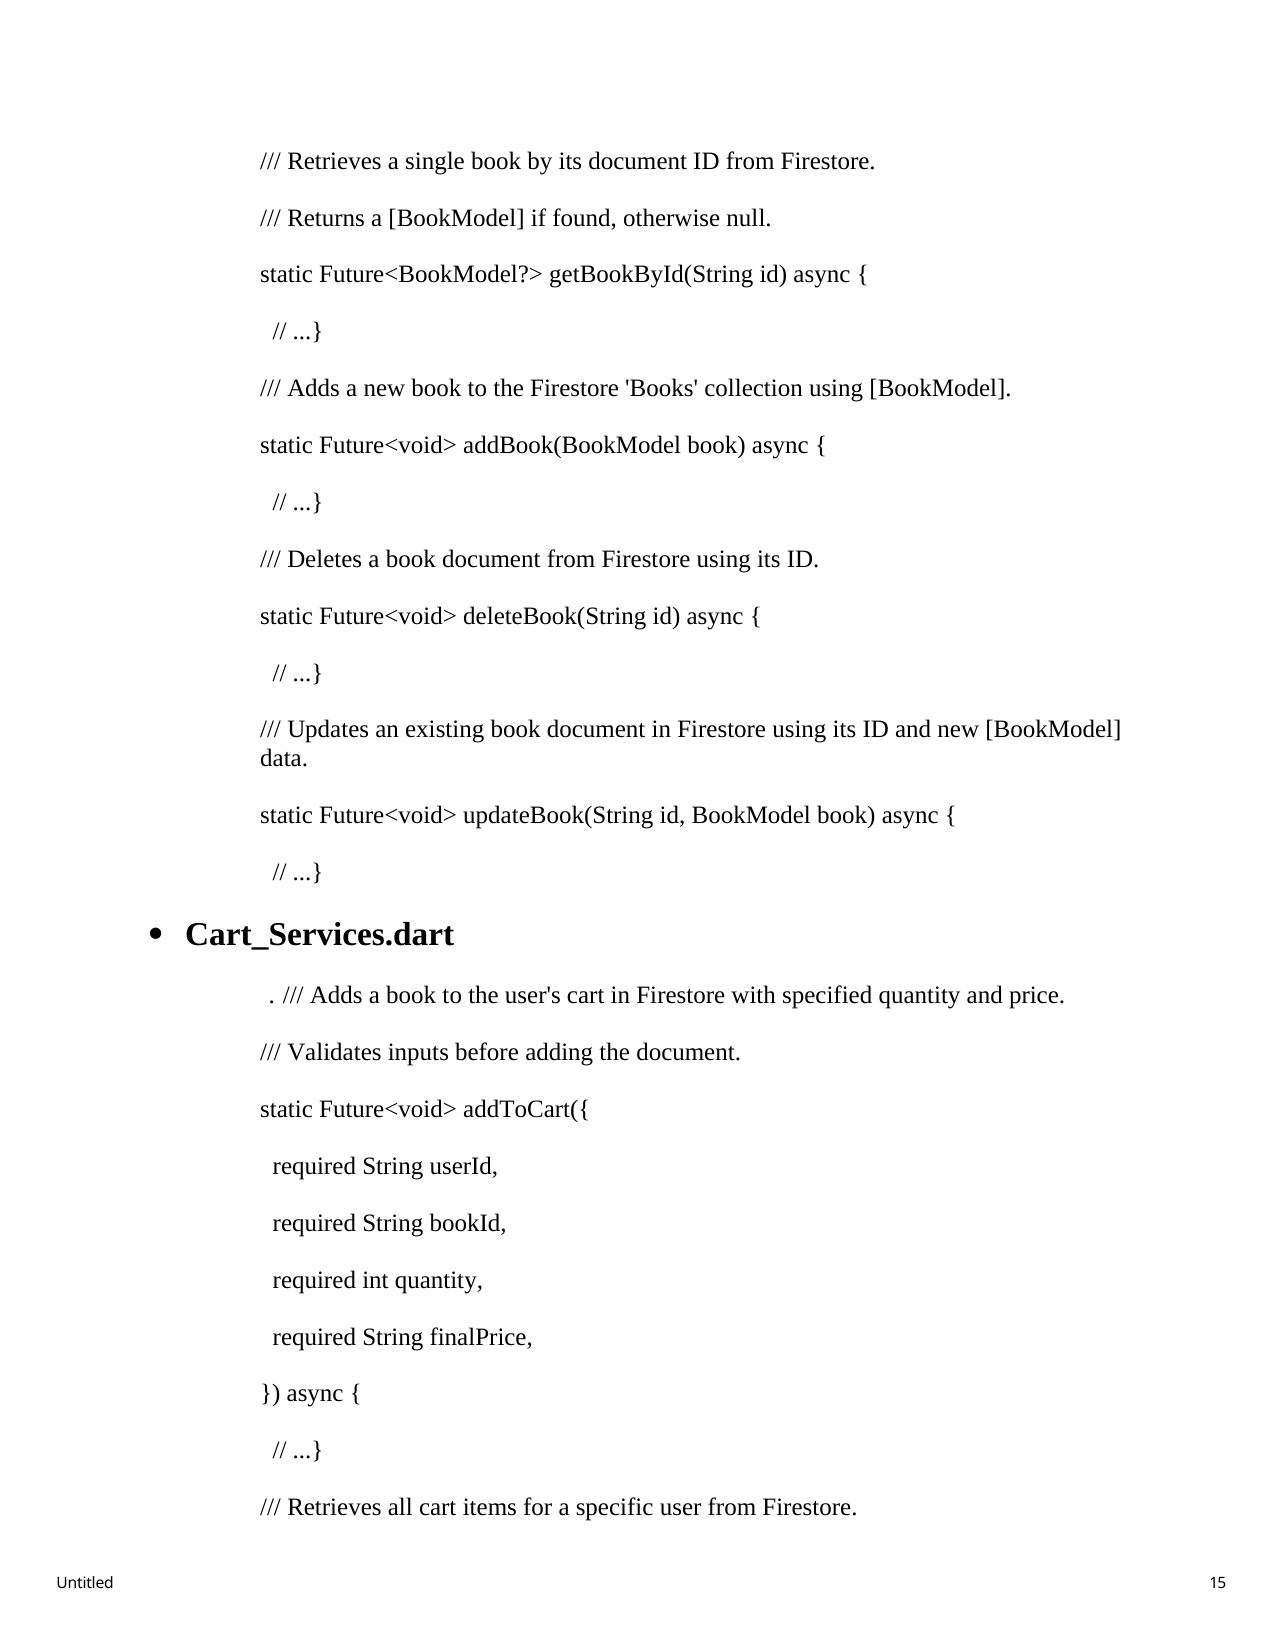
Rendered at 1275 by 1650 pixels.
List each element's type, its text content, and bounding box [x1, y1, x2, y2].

subtitle // ...} [260, 316, 1125, 345]
subtitle static Future<void> deleteBook(String id) async { [260, 601, 1125, 629]
subtitle }) async { [260, 1378, 1125, 1407]
subtitle // ...} [260, 658, 1125, 686]
subtitle /// Deletes a book document from Firestore using its ID. [260, 544, 1125, 573]
subtitle static Future<void> addBook(BookModel book) async { [260, 430, 1125, 459]
subtitle Cart_Services.dart [150, 914, 1125, 952]
subtitle required String finalPrice, [260, 1322, 1125, 1350]
subtitle required String userId, [260, 1151, 1125, 1180]
subtitle /// Validates inputs before adding the document. [260, 1037, 1125, 1066]
subtitle /// Returns a [BookModel] if found, otherwise null. [260, 203, 1125, 231]
subtitle // ...} [260, 1435, 1125, 1464]
subtitle /// Updates an existing book document in Firestore using its ID and new [BookModel] data. [260, 714, 1125, 772]
subtitle // ...} [260, 857, 1125, 886]
subtitle /// Adds a new book to the Firestore 'Books' collection using [BookModel]. [260, 373, 1125, 402]
subtitle static Future<BookModel?> getBookById(String id) async { [260, 259, 1125, 288]
subtitle static Future<void> updateBook(String id, BookModel book) async { [260, 800, 1125, 829]
subtitle /// Retrieves a single book by its document ID from Firestore. [260, 146, 1125, 174]
subtitle static Future<void> addToCart({ [260, 1094, 1125, 1123]
subtitle // ...} [260, 487, 1125, 516]
subtitle required int quantity, [260, 1265, 1125, 1293]
subtitle required String bookId, [260, 1208, 1125, 1237]
subtitle /// Retrieves all cart items for a specific user from Firestore. [260, 1492, 1125, 1521]
subtitle . /// Adds a book to the user's cart in Firestore with specified quantity and price. [260, 980, 1125, 1009]
